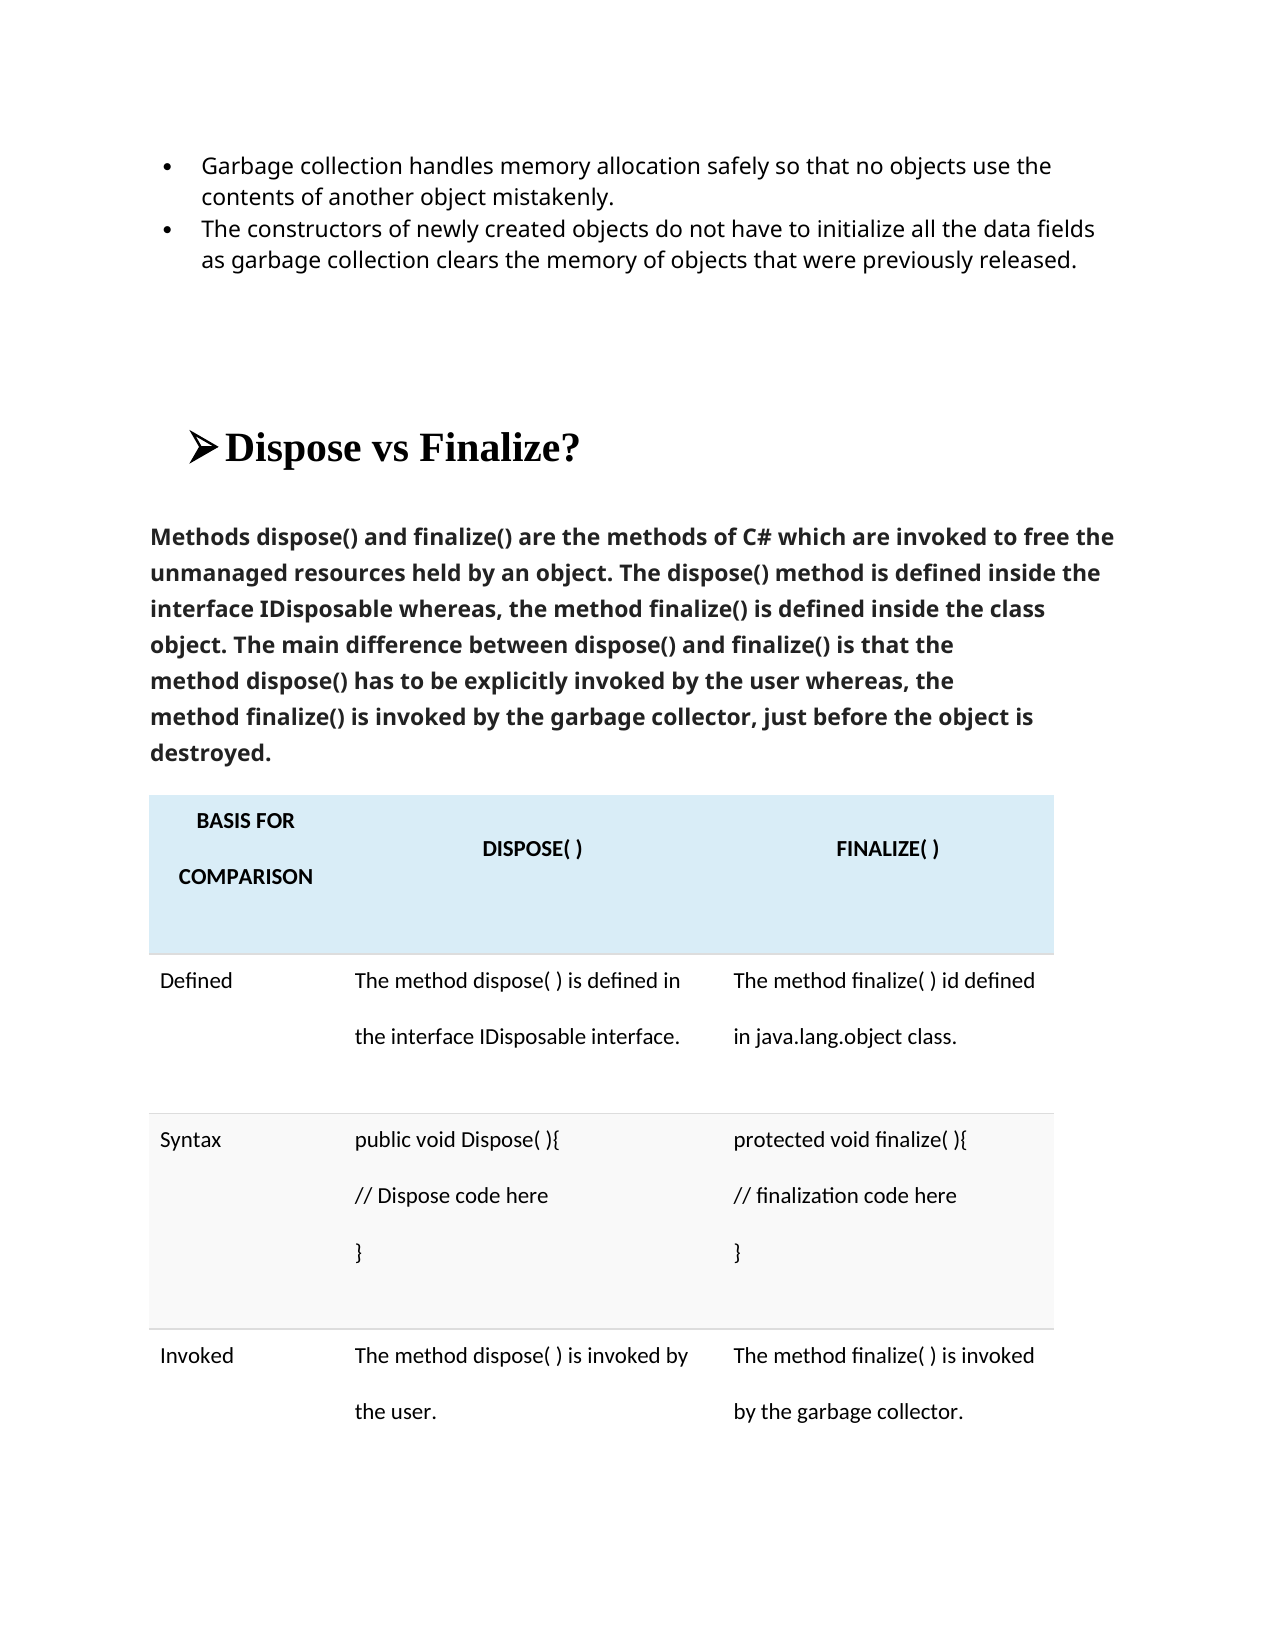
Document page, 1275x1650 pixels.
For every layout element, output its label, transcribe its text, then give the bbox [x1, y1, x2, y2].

list The constructors of newly created objects do not have to initialize all the data fields as garbage collection clears the memory of objects that were previously released. [163, 212, 1125, 275]
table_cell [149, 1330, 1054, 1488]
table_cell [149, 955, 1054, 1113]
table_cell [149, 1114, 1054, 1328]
subtitle Methods dispose() and finalize() are the methods of C# which are invoked to free the unmanaged resources held by an object. The dispose() method is defined inside the interface IDisposable whereas, the method finalize() is defined inside the class object. The main difference between dispose() and finalize() is that the method dispose() has to be explicitly invoked by the user whereas, the method finalize() is invoked by the garbage collector, just before the object is destroyed. [150, 521, 1125, 768]
list Dispose vs Finalize? [187, 423, 1125, 471]
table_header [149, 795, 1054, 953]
list Garbage collection handles memory allocation safely so that no objects use the contents of another object mistakenly. [163, 150, 1125, 212]
